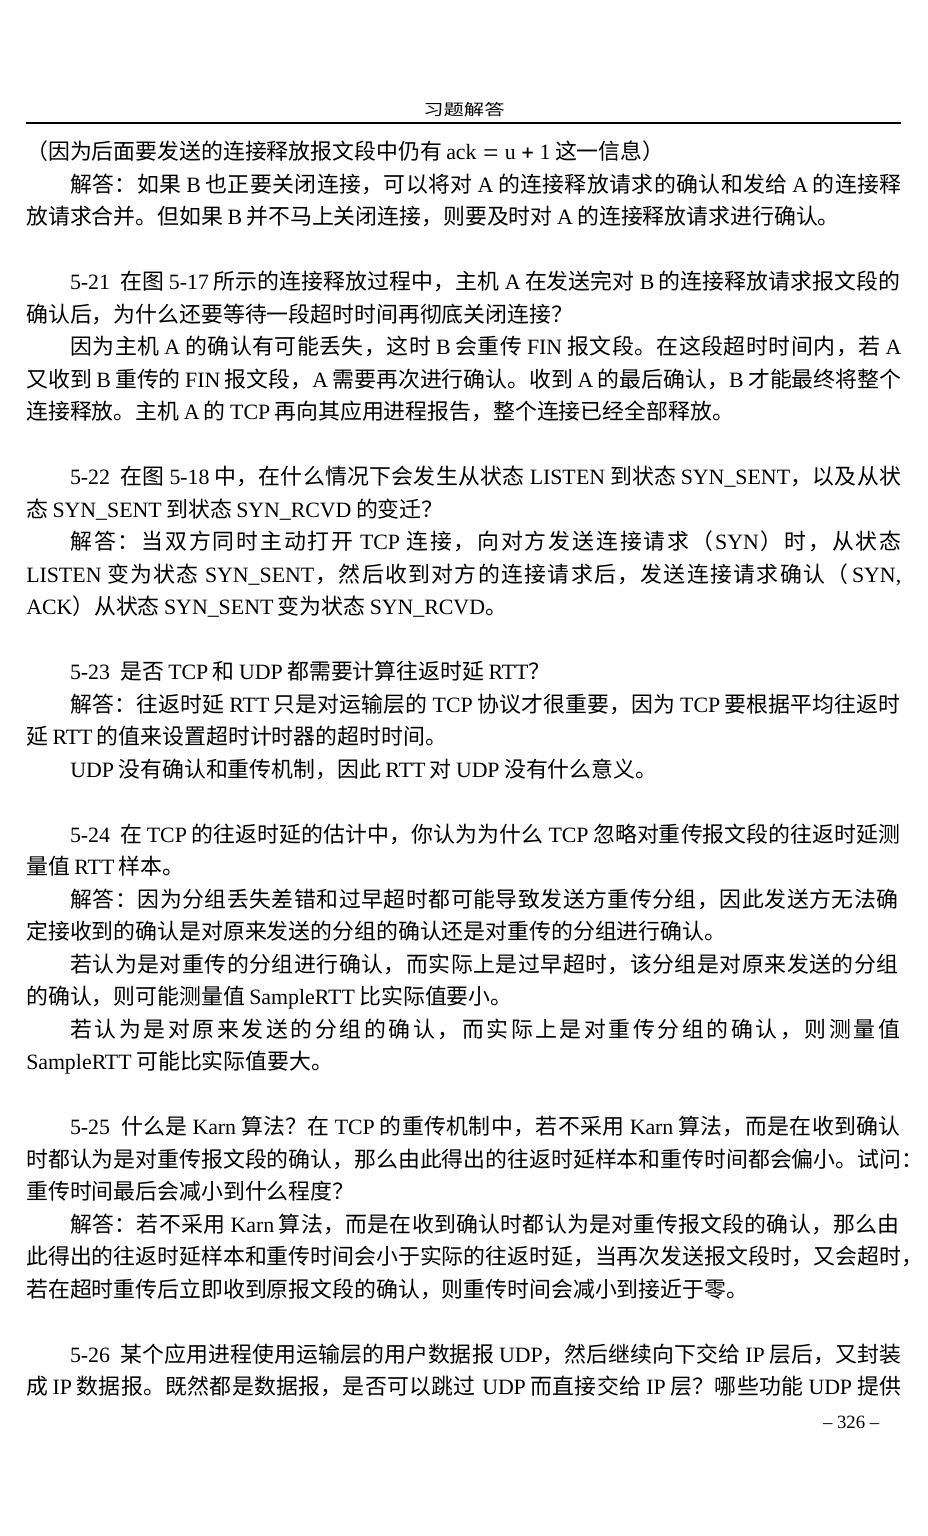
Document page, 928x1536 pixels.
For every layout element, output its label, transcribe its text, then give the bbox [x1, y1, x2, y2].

text 若认为是对原来发送的分组的确认，而实际上是对重传分组的确认，则测量值SampleRTT可能比实际值要大。 [26, 1011, 901, 1076]
list 在TCP的往返时延的估计中，你认为为什么TCP忽略对重传报文段的往返时延测量值RTT样本。 [26, 816, 901, 881]
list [26, 134, 901, 166]
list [26, 1336, 901, 1401]
text 解答：往返时延RTT只是对运输层的TCP协议才很重要，因为TCP要根据平均往返时延RTT的值来设置超时计时器的超时时间。 [26, 686, 901, 751]
text 解答：当双方同时主动打开TCP连接，向对方发送连接请求（SYN）时，从状态LISTEN变为状态SYN_SENT，然后收到对方的连接请求后，发送连接请求确认（SYN, ACK）从状态SYN_SENT变为状态SYN_RCVD。 [26, 524, 901, 621]
text 解答：若不采用Karn算法，而是在收到确认时都认为是对重传报文段的确认，那么由此得出的往返时延样本和重传时间会小于实际的往返时延，当再次发送报文段时，又会超时，若在超时重传后立即收到原报文段的确认，则重传时间会减小到接近于零。 [26, 1206, 901, 1304]
text 解答：因为分组丢失差错和过早超时都可能导致发送方重传分组，因此发送方无法确定接收到的确认是对原来发送的分组的确认还是对重传的分组进行确认。 [26, 881, 901, 946]
list 在图5-18中，在什么情况下会发生从状态LISTEN到状态SYN_SENT，以及从状态SYN_SENT到状态SYN_RCVD的变迁？ [26, 459, 901, 524]
text 因为主机A的确认有可能丢失，这时B会重传FIN报文段。在这段超时时间内，若A又收到B重传的FIN报文段，A需要再次进行确认。收到A的最后确认，B才能最终将整个连接释放。主机A的TCP再向其应用进程报告，整个连接已经全部释放。 [26, 329, 901, 426]
text UDP没有确认和重传机制，因此RTT对UDP没有什么意义。 [26, 751, 901, 784]
text 若认为是对重传的分组进行确认，而实际上是过早超时，该分组是对原来发送的分组的确认，则可能测量值SampleRTT比实际值要小。 [26, 946, 901, 1011]
text 解答：如果B也正要关闭连接，可以将对A的连接释放请求的确认和发给A的连接释放请求合并。但如果B并不马上关闭连接，则要及时对A的连接释放请求进行确认。 [26, 166, 901, 231]
list 是否TCP和UDP都需要计算往返时延RTT？ [26, 654, 901, 686]
list 在图5-17所示的连接释放过程中，主机A在发送完对B的连接释放请求报文段的确认后，为什么还要等待一段超时时间再彻底关闭连接？ [26, 264, 901, 329]
list 什么是Karn算法？在TCP的重传机制中，若不采用Karn算法，而是在收到确认时都认为是对重传报文段的确认，那么由此得出的往返时延样本和重传时间都会偏小。试问：重传时间最后会减小到什么程度？ [26, 1109, 901, 1206]
